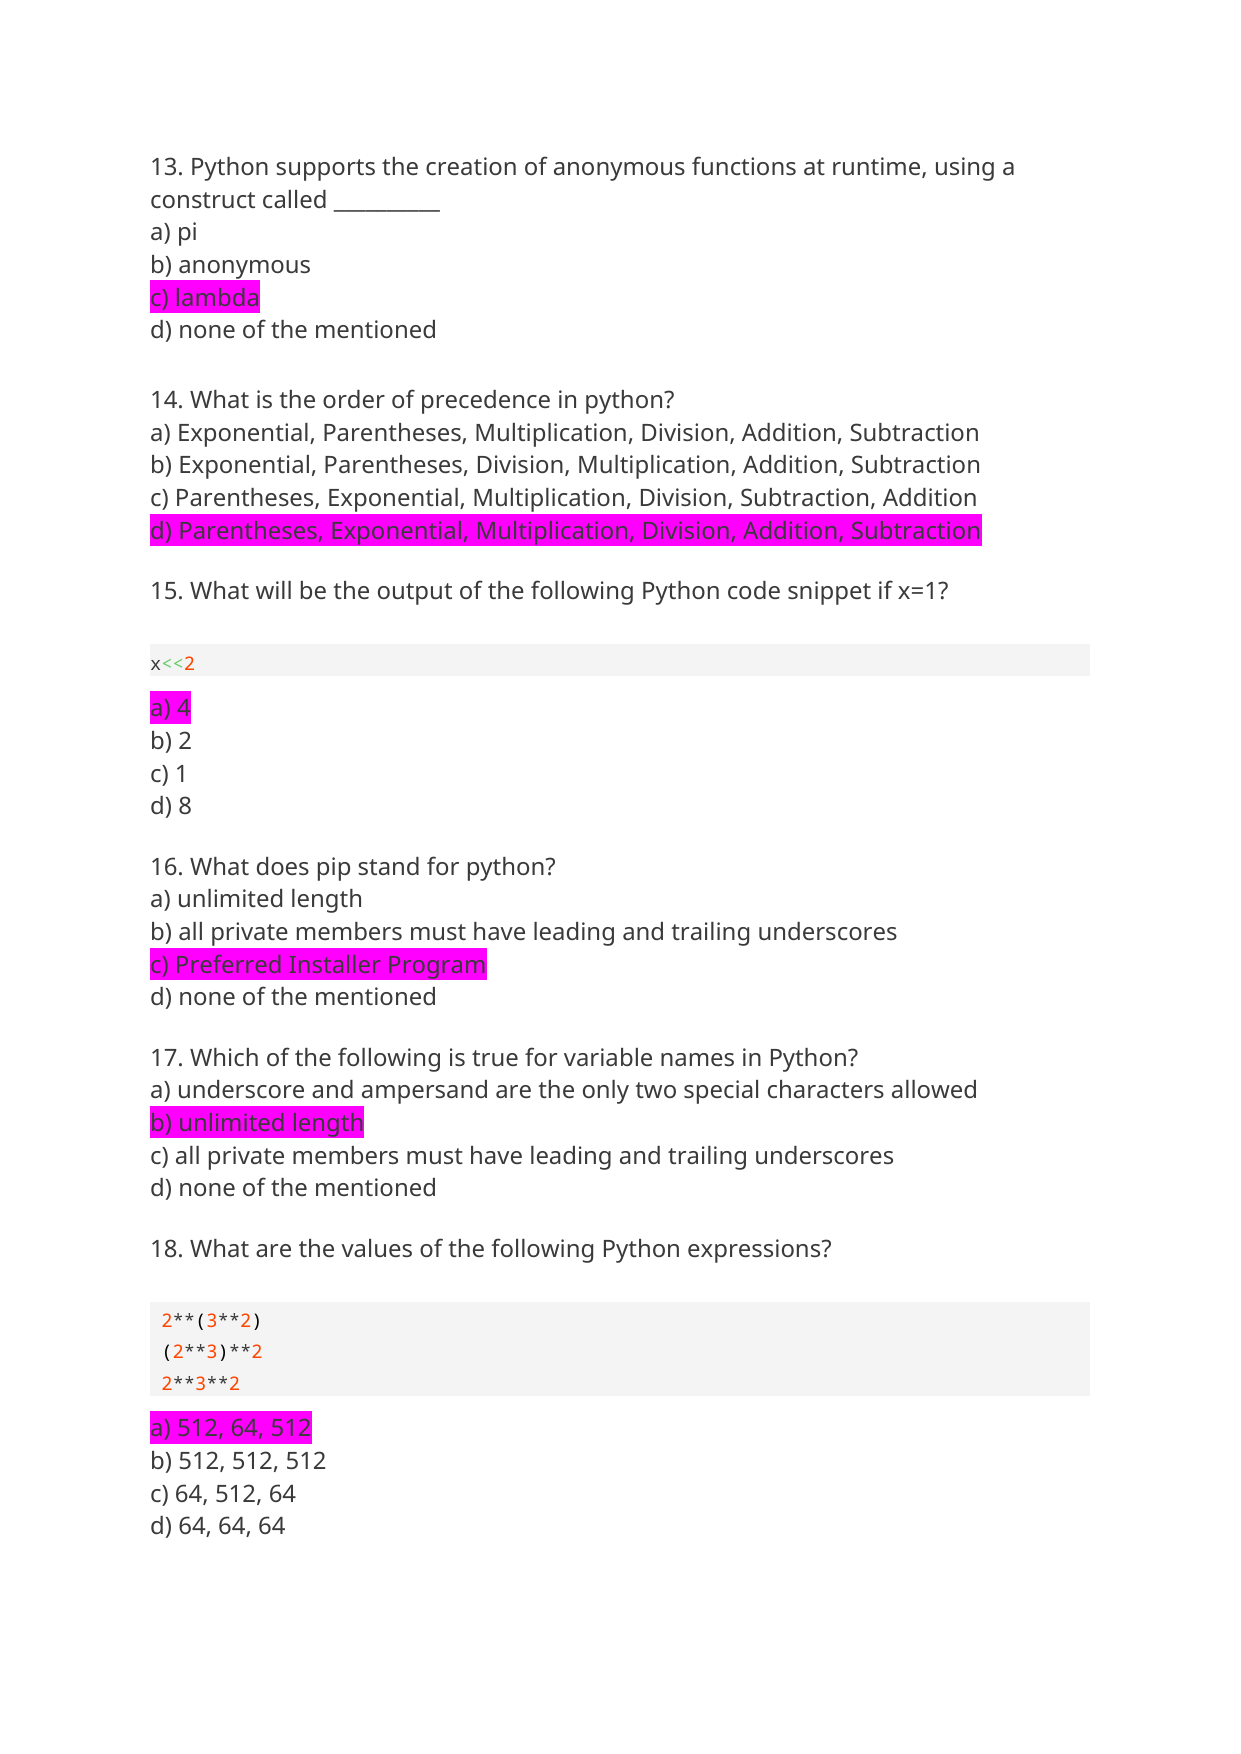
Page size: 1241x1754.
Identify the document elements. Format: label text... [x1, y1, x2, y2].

text 16. What does pip stand for python? a) unlimited length b) all private members must have leading and trailing underscores c) Preferred Installer Program d) none of the mentioned [150, 849, 1090, 1041]
text 2**(3**2) [150, 1302, 1090, 1333]
text a) 512, 64, 512 b) 512, 512, 512 c) 64, 512, 64 d) 64, 64, 64 [150, 1411, 1090, 1542]
text 18. What are the values of the following Python expressions? [150, 1232, 1090, 1264]
text 15. What will be the output of the following Python code snippet if x=1? [150, 574, 1090, 607]
text (2**3)**2 [150, 1333, 1090, 1364]
text 17. Which of the following is true for variable names in Python? a) underscore and ampersand are the only two special characters allowed b) unlimited length c) all private members must have leading and trailing underscores d) none of the mentioned [150, 1041, 1090, 1232]
text x<<2 [150, 644, 1090, 676]
text 2**3**2 [150, 1364, 1090, 1396]
text 14. What is the order of precedence in python? a) Exponential, Parentheses, Multiplication, Division, Addition, Subtraction b) Exponential, Parentheses, Division, Multiplication, Addition, Subtraction c) Parentheses, Exponential, Multiplication, Division, Subtraction, Addition d) Parentheses, Exponential, Multiplication, Division, Addition, Subtraction [150, 383, 1090, 574]
text 13. Python supports the creation of anonymous functions at runtime, using a construct called __________ a) pi b) anonymous c) lambda d) none of the mentioned [150, 150, 1090, 346]
text a) 4 b) 2 c) 1 d) 8 [150, 691, 1090, 849]
